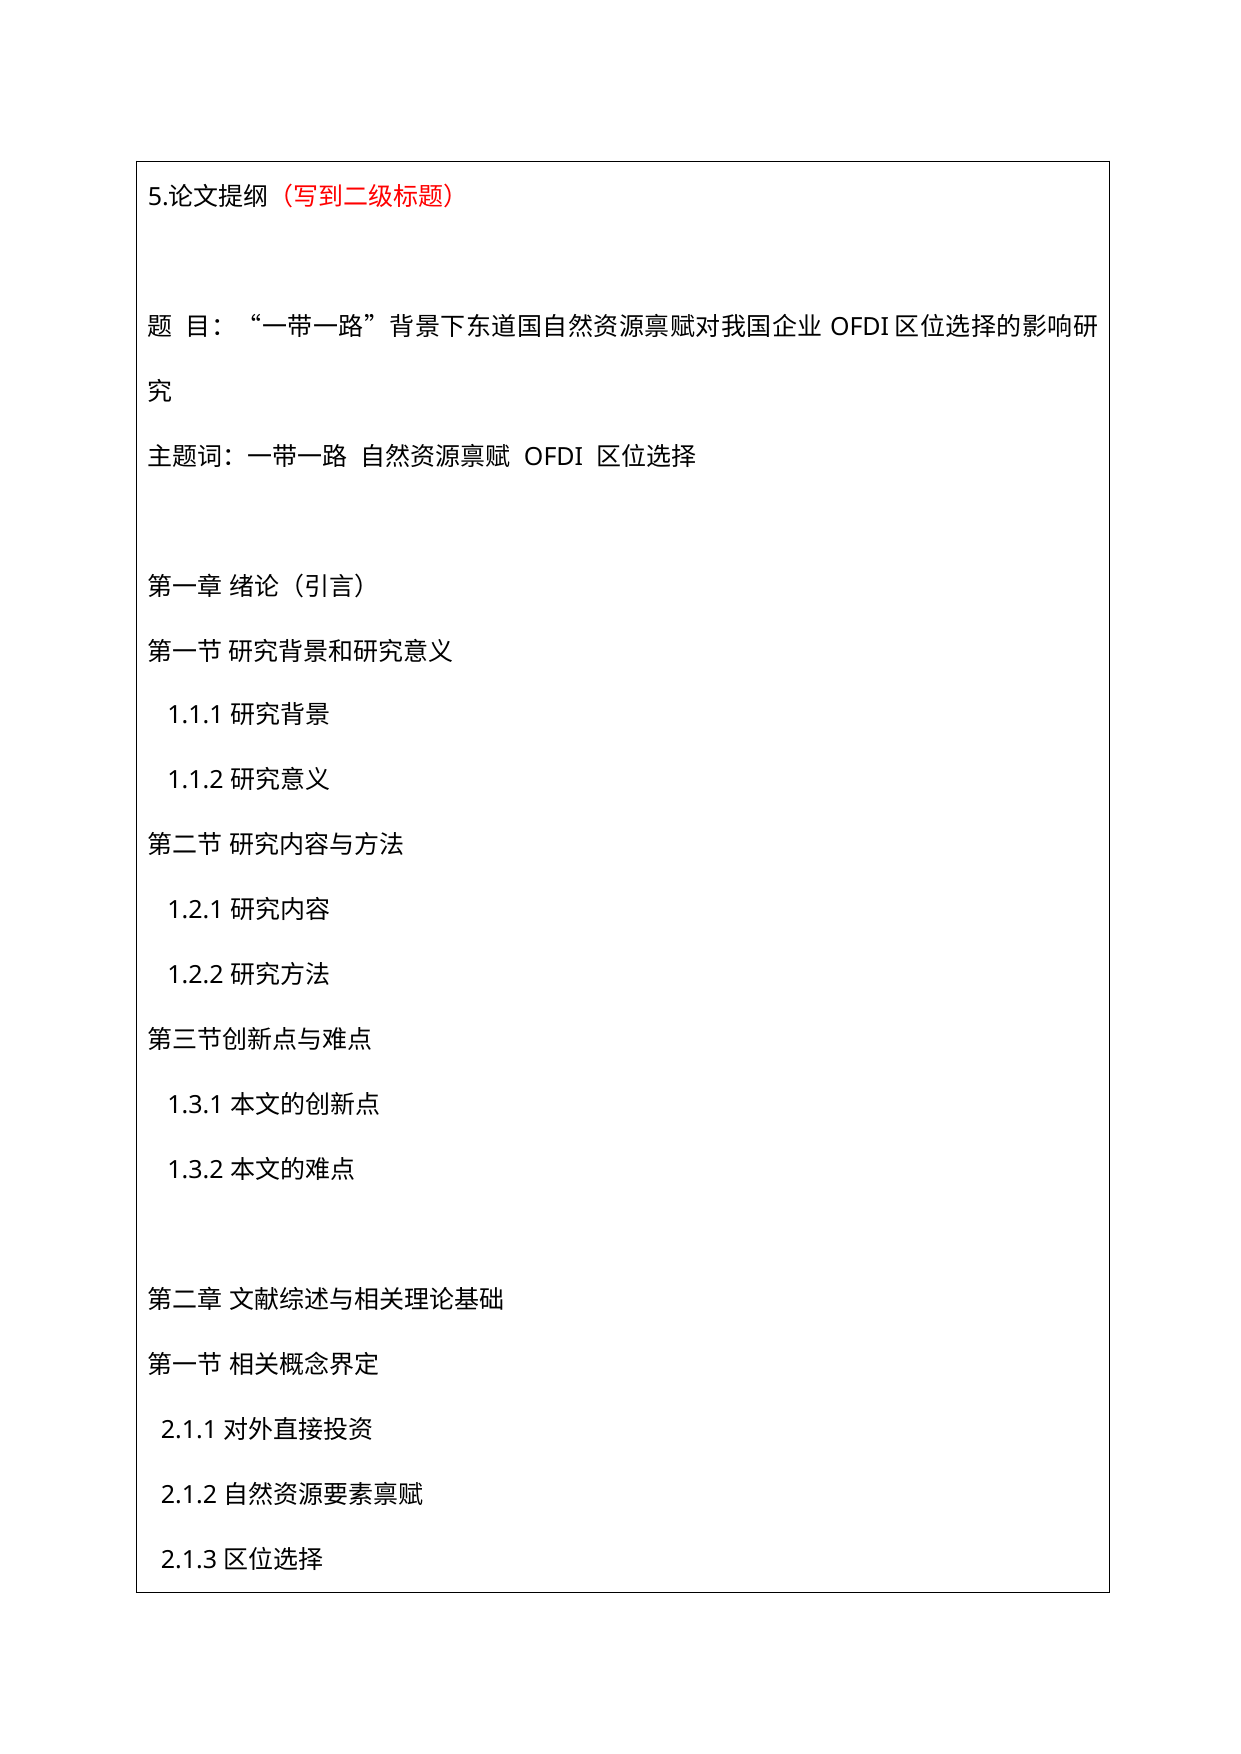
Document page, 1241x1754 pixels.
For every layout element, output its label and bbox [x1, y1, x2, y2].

table_header [137, 162, 1109, 1592]
